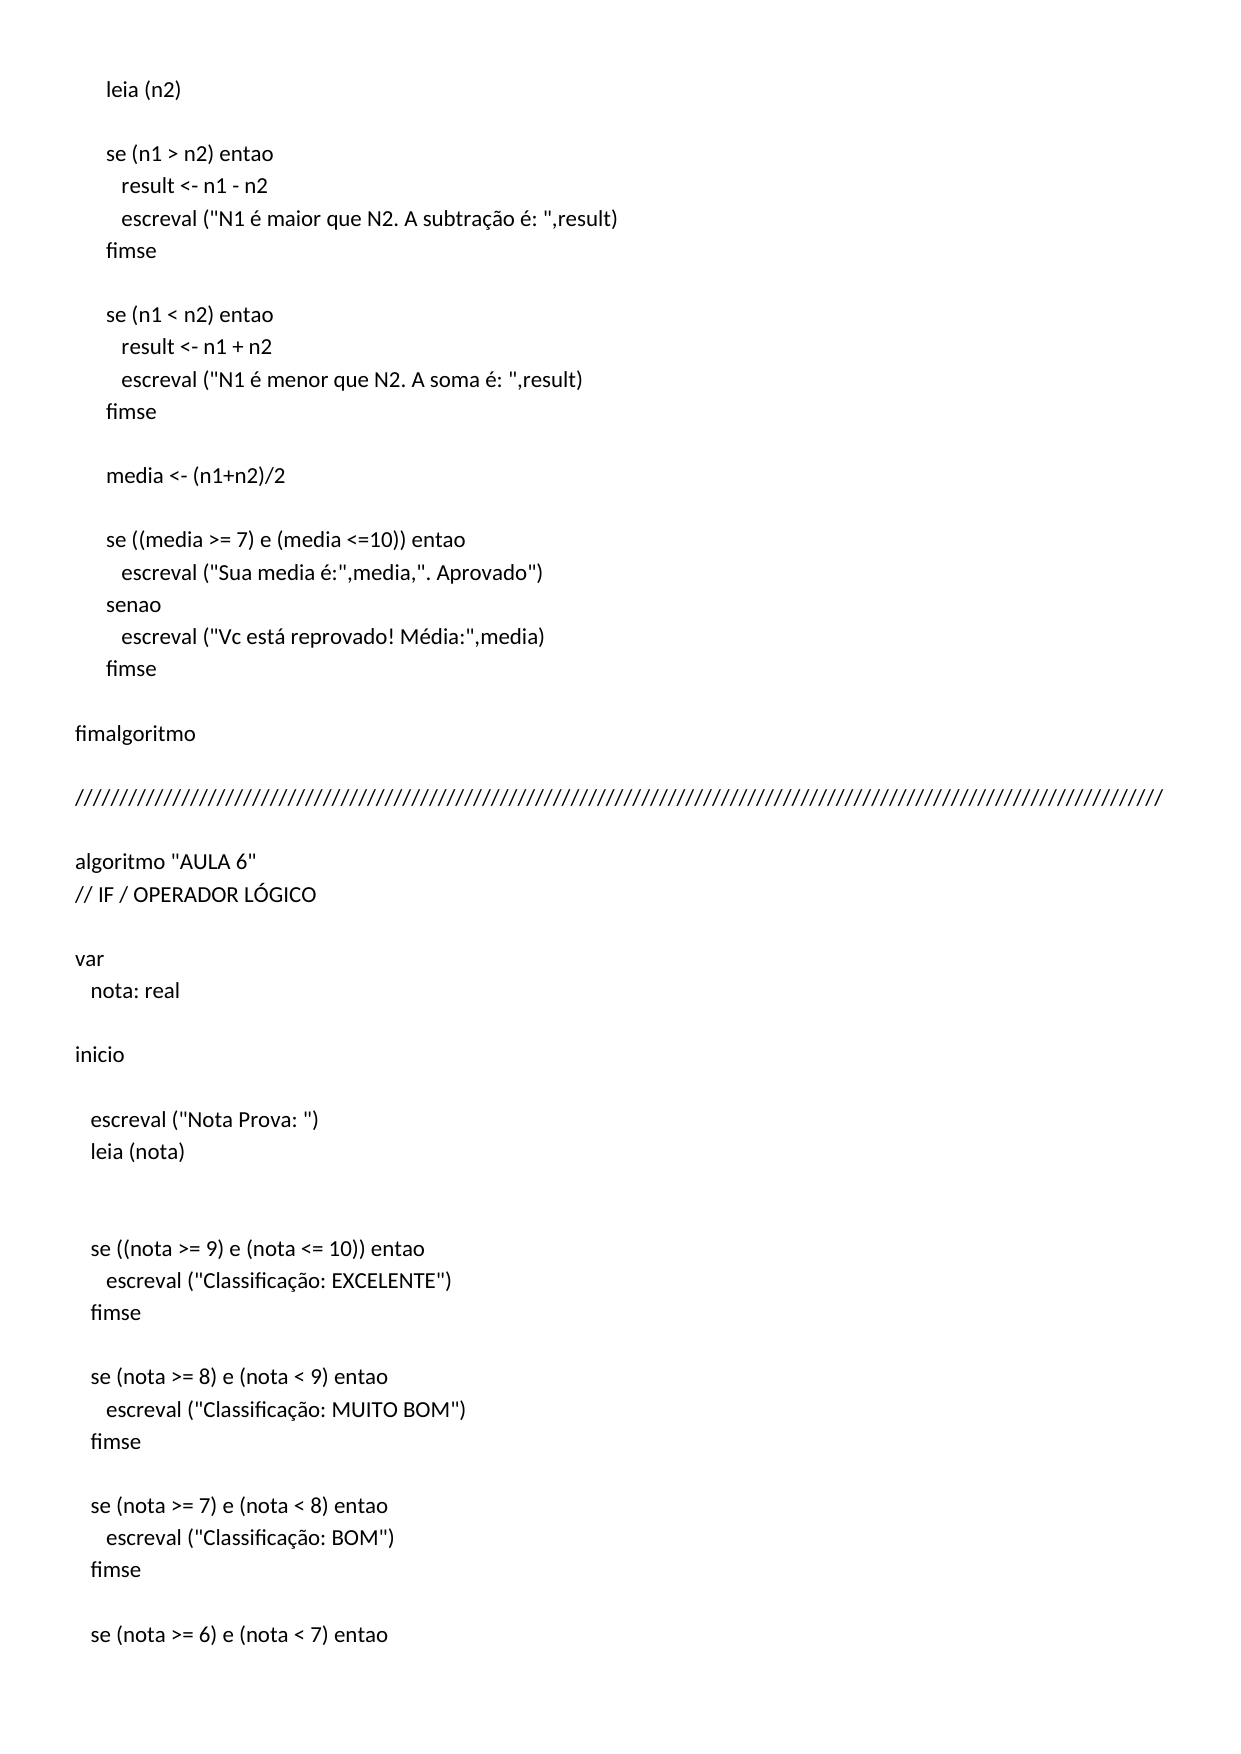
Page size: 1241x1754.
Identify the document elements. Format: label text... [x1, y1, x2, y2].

text leia (nota) [75, 1137, 1165, 1165]
text result <- n1 - n2 [75, 172, 1165, 199]
text se (nota >= 6) e (nota < 7) entao [75, 1620, 1165, 1648]
text se (nota >= 8) e (nota < 9) entao [75, 1362, 1165, 1391]
text fimse [75, 1298, 1165, 1326]
text escreval ("Classificação: BOM") [75, 1523, 1165, 1551]
text fimse [75, 654, 1165, 682]
text leia (n2) [75, 75, 1165, 103]
text fimse [75, 397, 1165, 425]
text se ((media >= 7) e (media <=10)) entao [75, 526, 1165, 554]
text // IF / OPERADOR LÓGICO [75, 880, 1165, 908]
text escreval ("Sua media é:",media,". Aprovado") [75, 558, 1165, 586]
text inicio [75, 1041, 1165, 1069]
text se (n1 > n2) entao [75, 139, 1165, 167]
text fimalgoritmo [75, 719, 1165, 747]
text media <- (n1+n2)/2 [75, 461, 1165, 489]
text se (nota >= 7) e (nota < 8) entao [75, 1491, 1165, 1519]
text result <- n1 + n2 [75, 332, 1165, 361]
text nota: real [75, 976, 1165, 1004]
text var [75, 944, 1165, 972]
text escreval ("Vc está reprovado! Média:",media) [75, 622, 1165, 650]
text escreval ("Classificação: EXCELENTE") [75, 1266, 1165, 1294]
text senao [75, 590, 1165, 618]
text /////////////////////////////////////////////////////////////////////////////////////////////////////////////////////////// [75, 783, 1165, 811]
text escreval ("Nota Prova: ") [75, 1105, 1165, 1133]
text fimse [75, 236, 1165, 264]
text escreval ("Classificação: MUITO BOM") [75, 1395, 1165, 1423]
text escreval ("N1 é menor que N2. A soma é: ",result) [75, 365, 1165, 393]
text se (n1 < n2) entao [75, 300, 1165, 328]
text algoritmo "AULA 6" [75, 847, 1165, 876]
text fimse [75, 1427, 1165, 1455]
text se ((nota >= 9) e (nota <= 10)) entao [75, 1234, 1165, 1262]
text escreval ("N1 é maior que N2. A subtração é: ",result) [75, 204, 1165, 232]
text fimse [75, 1556, 1165, 1584]
